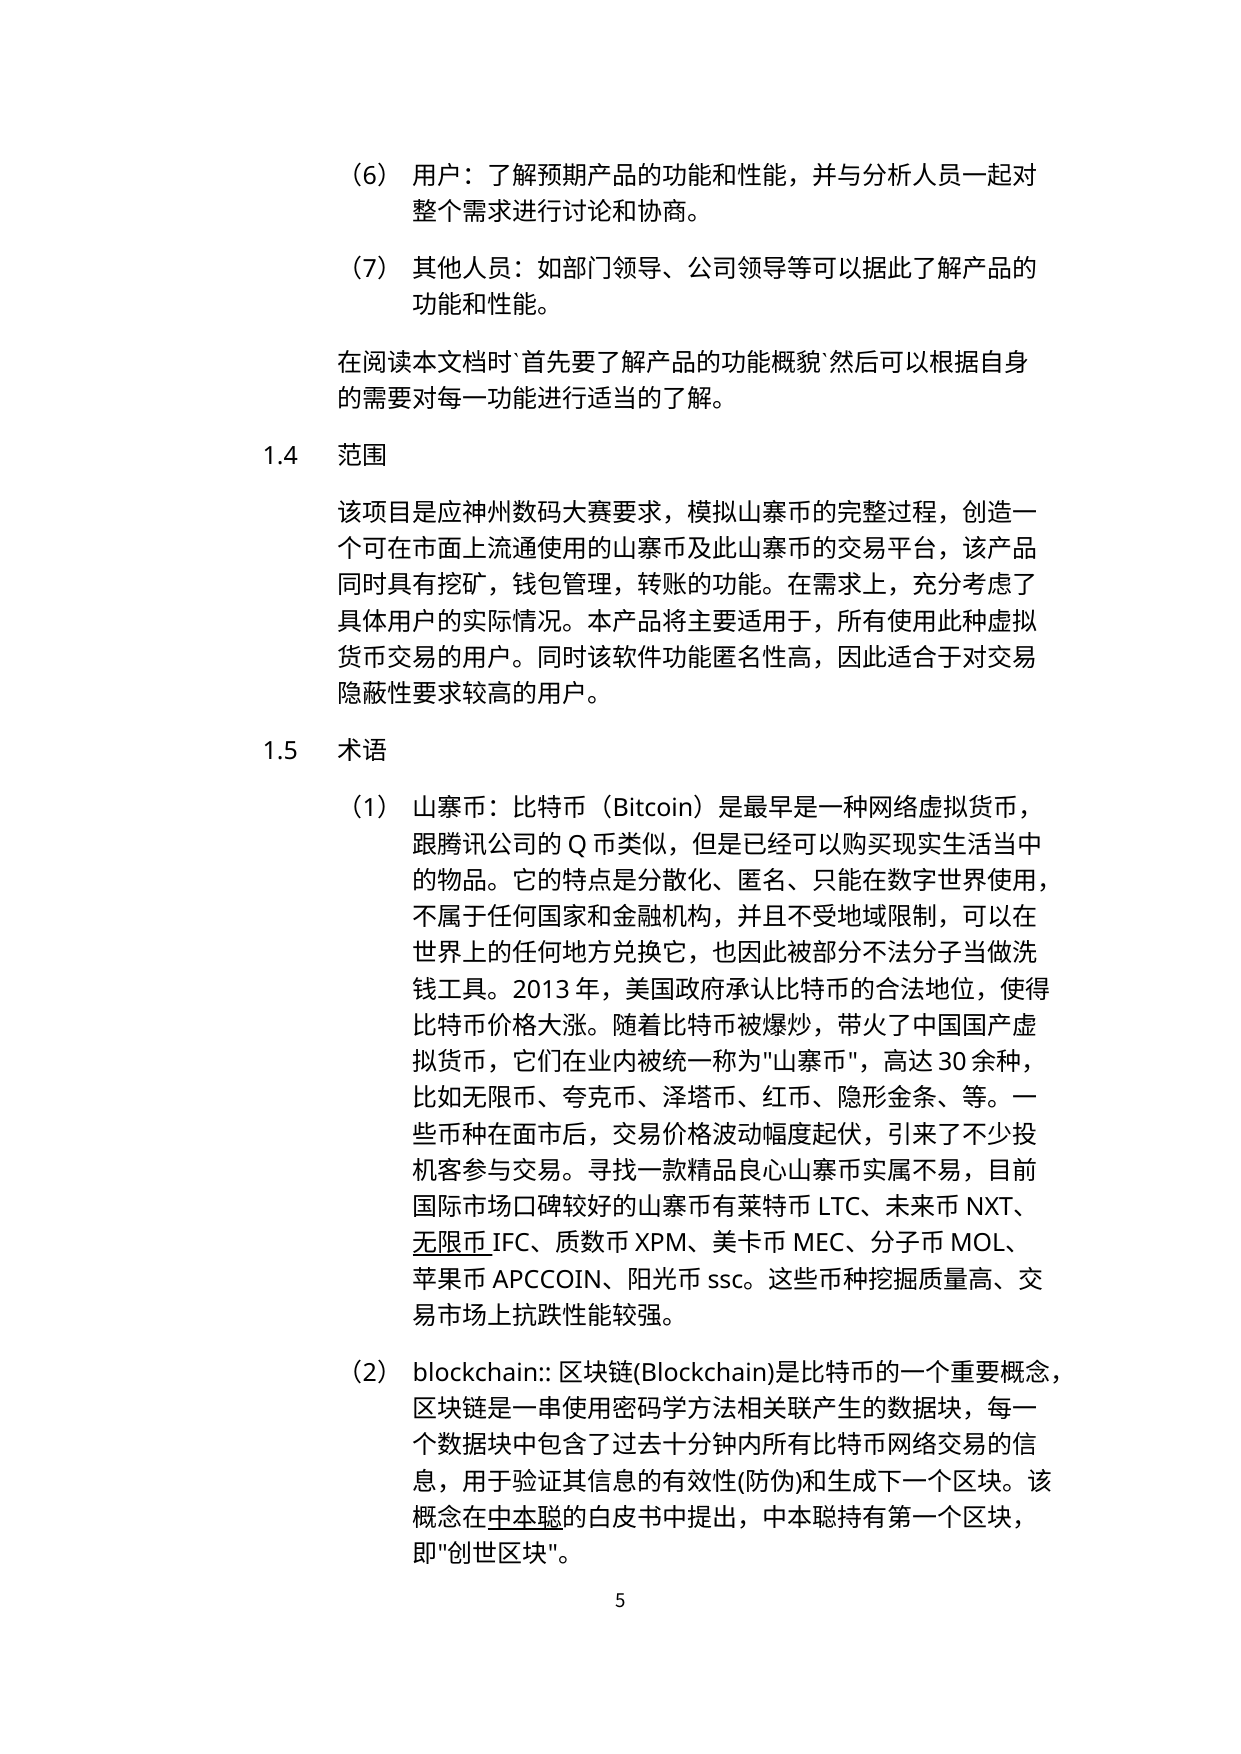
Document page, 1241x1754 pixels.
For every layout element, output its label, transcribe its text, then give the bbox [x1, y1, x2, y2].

list 术语 [262, 731, 1053, 767]
list 其他人员：如部门领导、公司领导等可以据此了解产品的功能和性能。 [337, 249, 1053, 321]
list 山寨币：比特币（Bitcoin）是最早是一种网络虚拟货币，跟腾讯公司的Q币类似，但是已经可以购买现实生活当中的物品。它的特点是分散化、匿名、只能在数字世界使用，不属于任何国家和金融机构，并且不受地域限制，可以在世界上的任何地方兑换它，也因此被部分不法分子当做洗钱工具。2013年，美国政府承认比特币的合法地位，使得比特币价格大涨。随着比特币被爆炒，带火了中国国产虚拟货币，它们在业内被统一称为"山寨币"，高达30余种，比如无限币、夸克币、泽塔币、红币、隐形金条、等。一些币种在面市后，交易价格波动幅度起伏，引来了不少投机客参与交易。寻找一款精品良心山寨币实属不易，目前国际市场口碑较好的山寨币有莱特币LTC、未来币NXT、无限币IFC、质数币XPM、美卡币MEC、分子币MOL、苹果币APCCOIN、阳光币ssc。这些币种挖掘质量高、交易市场上抗跌性能较强。 [337, 788, 1053, 1332]
list blockchain:: 区块链(Blockchain)是比特币的一个重要概念，区块链是一串使用密码学方法相关联产生的数据块，每一个数据块中包含了过去十分钟内所有比特币网络交易的信息，用于验证其信息的有效性(防伪)和生成下一个区块。该概念在中本聪的白皮书中提出，中本聪持有第一个区块，即"创世区块"。 [337, 1352, 1053, 1570]
text 在阅读本文档时首先要了解产品的功能概貌然后可以根据自身的需要对每一功能进行适当的了解。 [337, 342, 1053, 414]
list 范围 [262, 435, 1053, 472]
list 用户：了解预期产品的功能和性能，并与分析人员一起对整个需求进行讨论和协商。 [337, 155, 1053, 228]
list 该项目是应神州数码大赛要求，模拟山寨币的完整过程，创造一个可在市面上流通使用的山寨币及此山寨币的交易平台，该产品同时具有挖矿，钱包管理，转账的功能。在需求上，充分考虑了具体用户的实际情况。本产品将主要适用于，所有使用此种虚拟货币交易的用户。同时该软件功能匿名性高，因此适合于对交易隐蔽性要求较高的用户。 [337, 492, 1053, 710]
